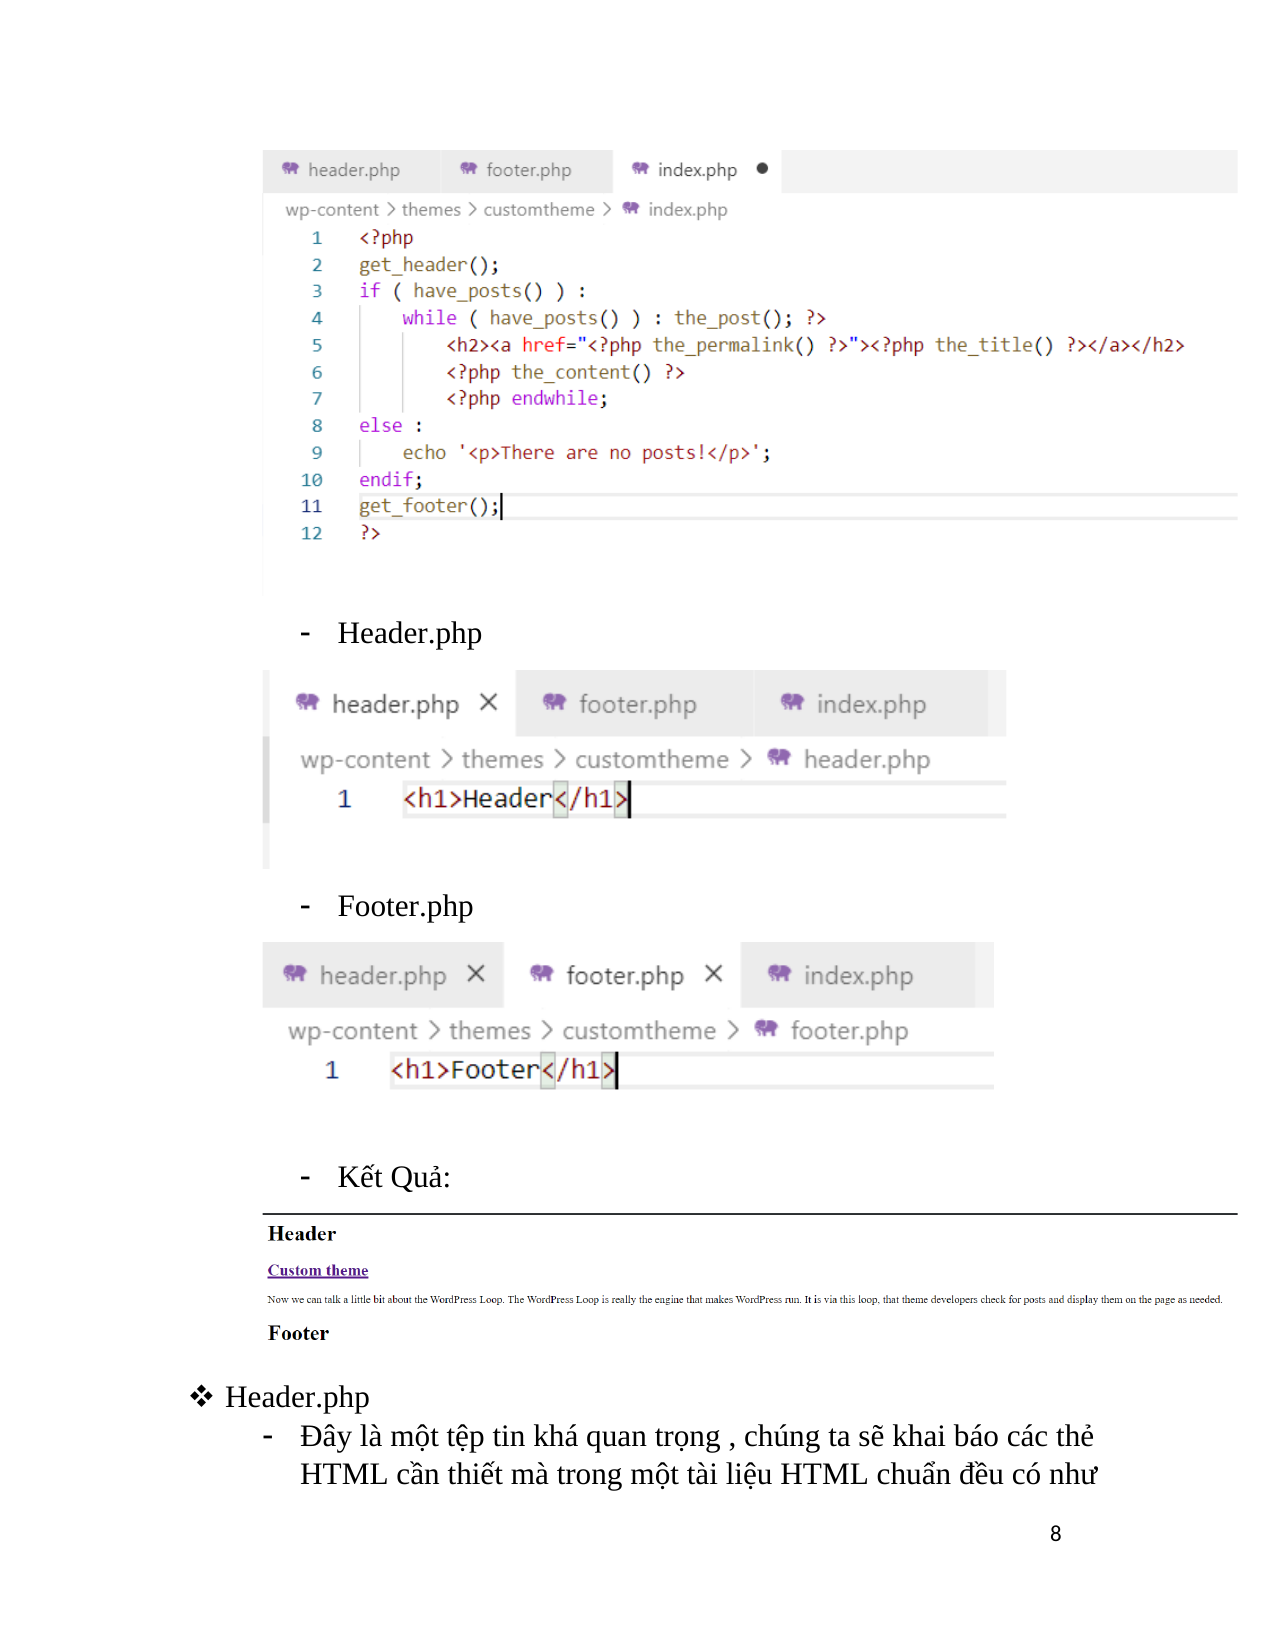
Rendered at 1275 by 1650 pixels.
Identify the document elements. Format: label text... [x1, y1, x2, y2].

list Header.php [187, 1378, 1125, 1414]
picture [262, 670, 1007, 869]
picture [262, 150, 1238, 596]
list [262, 1417, 1125, 1492]
picture [262, 942, 994, 1140]
list Footer.php [300, 887, 1125, 923]
list Kết Quả: [300, 1158, 1125, 1194]
list Header.php [300, 614, 1125, 651]
picture [262, 1213, 1238, 1360]
